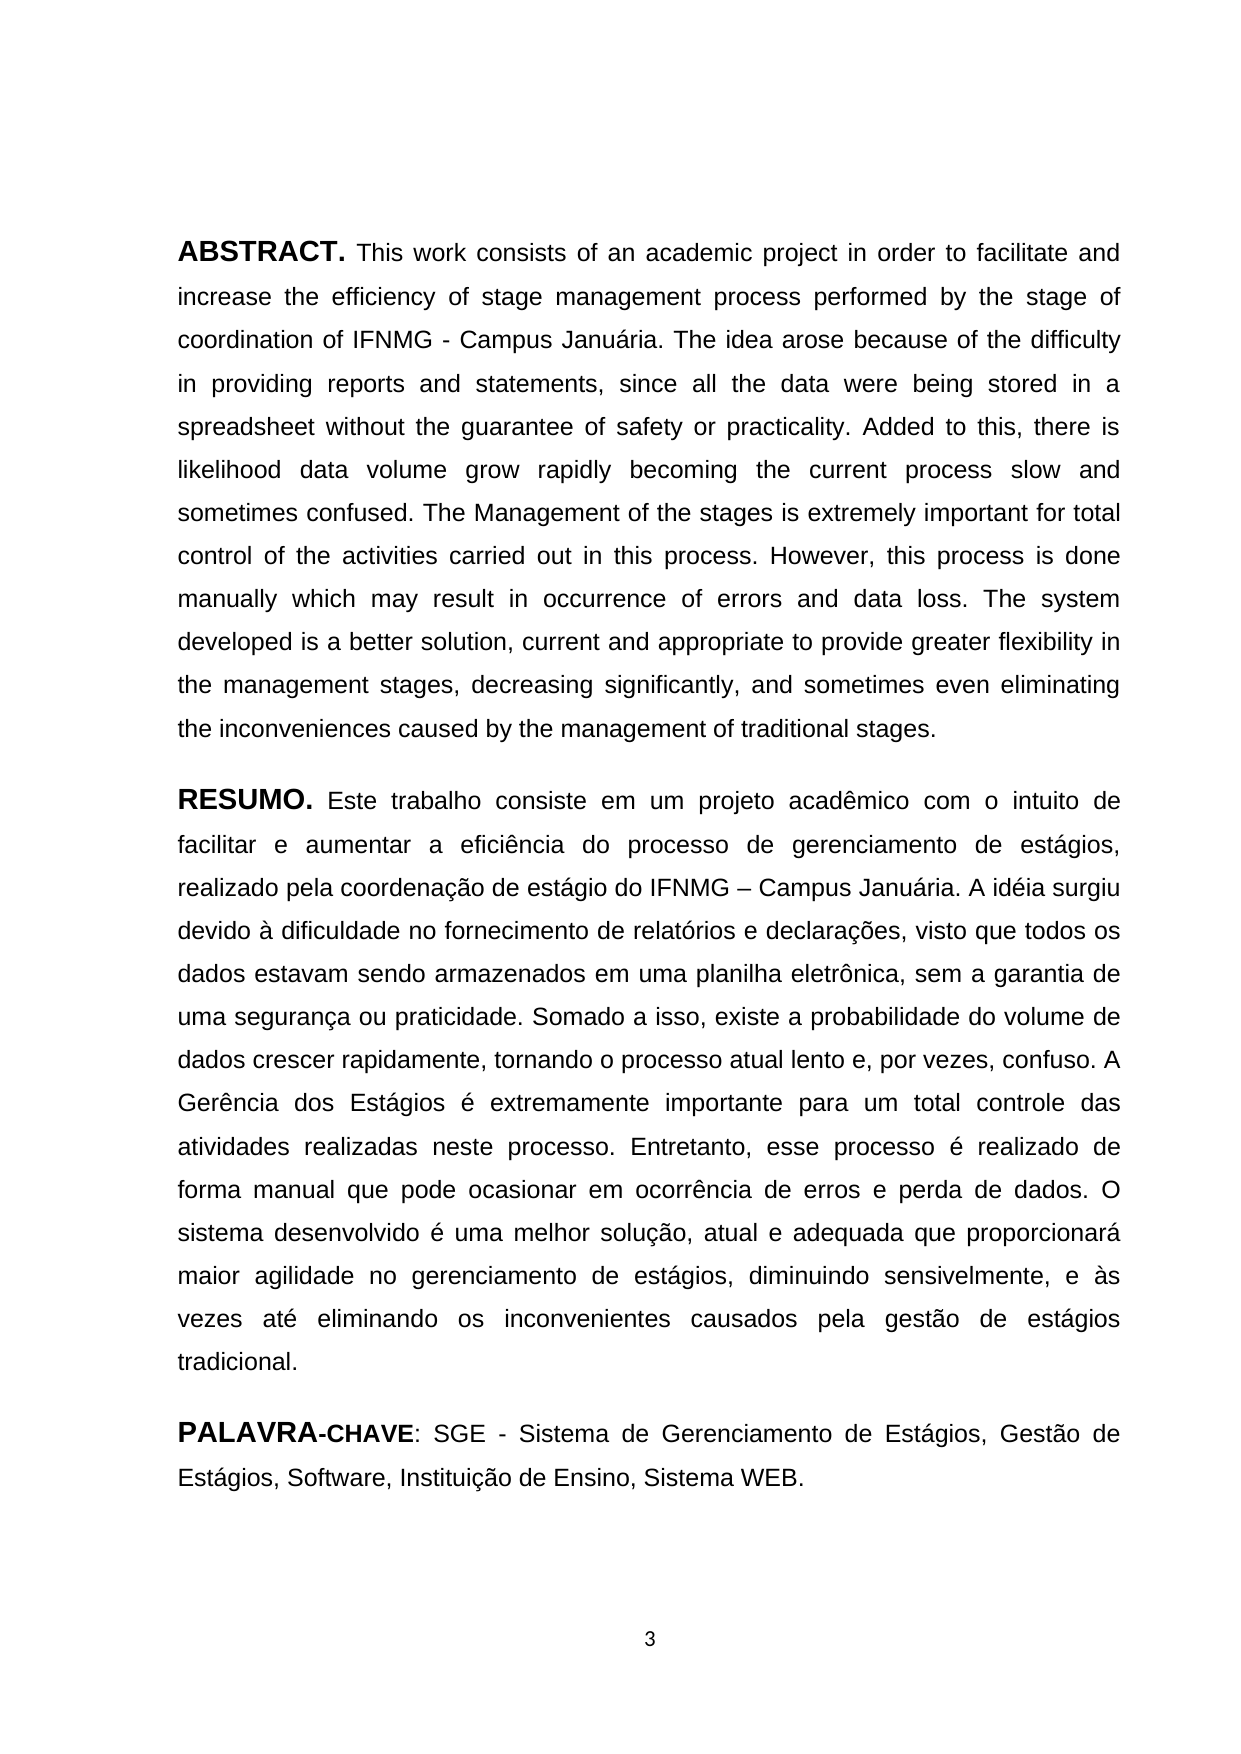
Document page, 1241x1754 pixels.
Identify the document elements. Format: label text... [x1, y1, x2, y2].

text RESUMO. Este trabalho consiste em um projeto acadêmico com o intuito de facilitar e aumentar a eficiência do processo de gerenciamento de estágios, realizado pela coordenação de estágio do IFNMG – Campus Januária. A idéia surgiu devido à dificuldade no fornecimento de relatórios e declarações, visto que todos os dados estavam sendo armazenados em uma planilha eletrônica, sem a garantia de uma segurança ou praticidade. Somado a isso, existe a probabilidade do volume de dados crescer rapidamente, tornando o processo atual lento e, por vezes, confuso. A Gerência dos Estágios é extremamente importante para um total controle das atividades realizadas neste processo. Entretanto, esse processo é realizado de forma manual que pode ocasionar em ocorrência de erros e perda de dados. O sistema desenvolvido é uma melhor solução, atual e adequada que proporcionará maior agilidade no gerenciamento de estágios, diminuindo sensivelmente, e às vezes até eliminando os inconvenientes causados pela gestão de estágios tradicional. [177, 782, 1122, 1376]
text PALAVRA-CHAVE: SGE - Sistema de Gerenciamento de Estágios, Gestão de Estágios, Software, Instituição de Ensino, Sistema WEB. [177, 1415, 1122, 1492]
text ABSTRACT. This work consists of an academic project in order to facilitate and increase the efficiency of stage management process performed by the stage of coordination of IFNMG - Campus Januária. The idea arose because of the difficulty in providing reports and statements, since all the data were being stored in a spreadsheet without the guarantee of safety or practicality. Added to this, there is likelihood data volume grow rapidly becoming the current process slow and sometimes confused. The Management of the stages is extremely important for total control of the activities carried out in this process. However, this process is done manually which may result in occurrence of errors and data loss. The system developed is a better solution, current and appropriate to provide greater flexibility in the management stages, decreasing significantly, and sometimes even eliminating the inconveniences caused by the management of traditional stages. [177, 234, 1122, 742]
